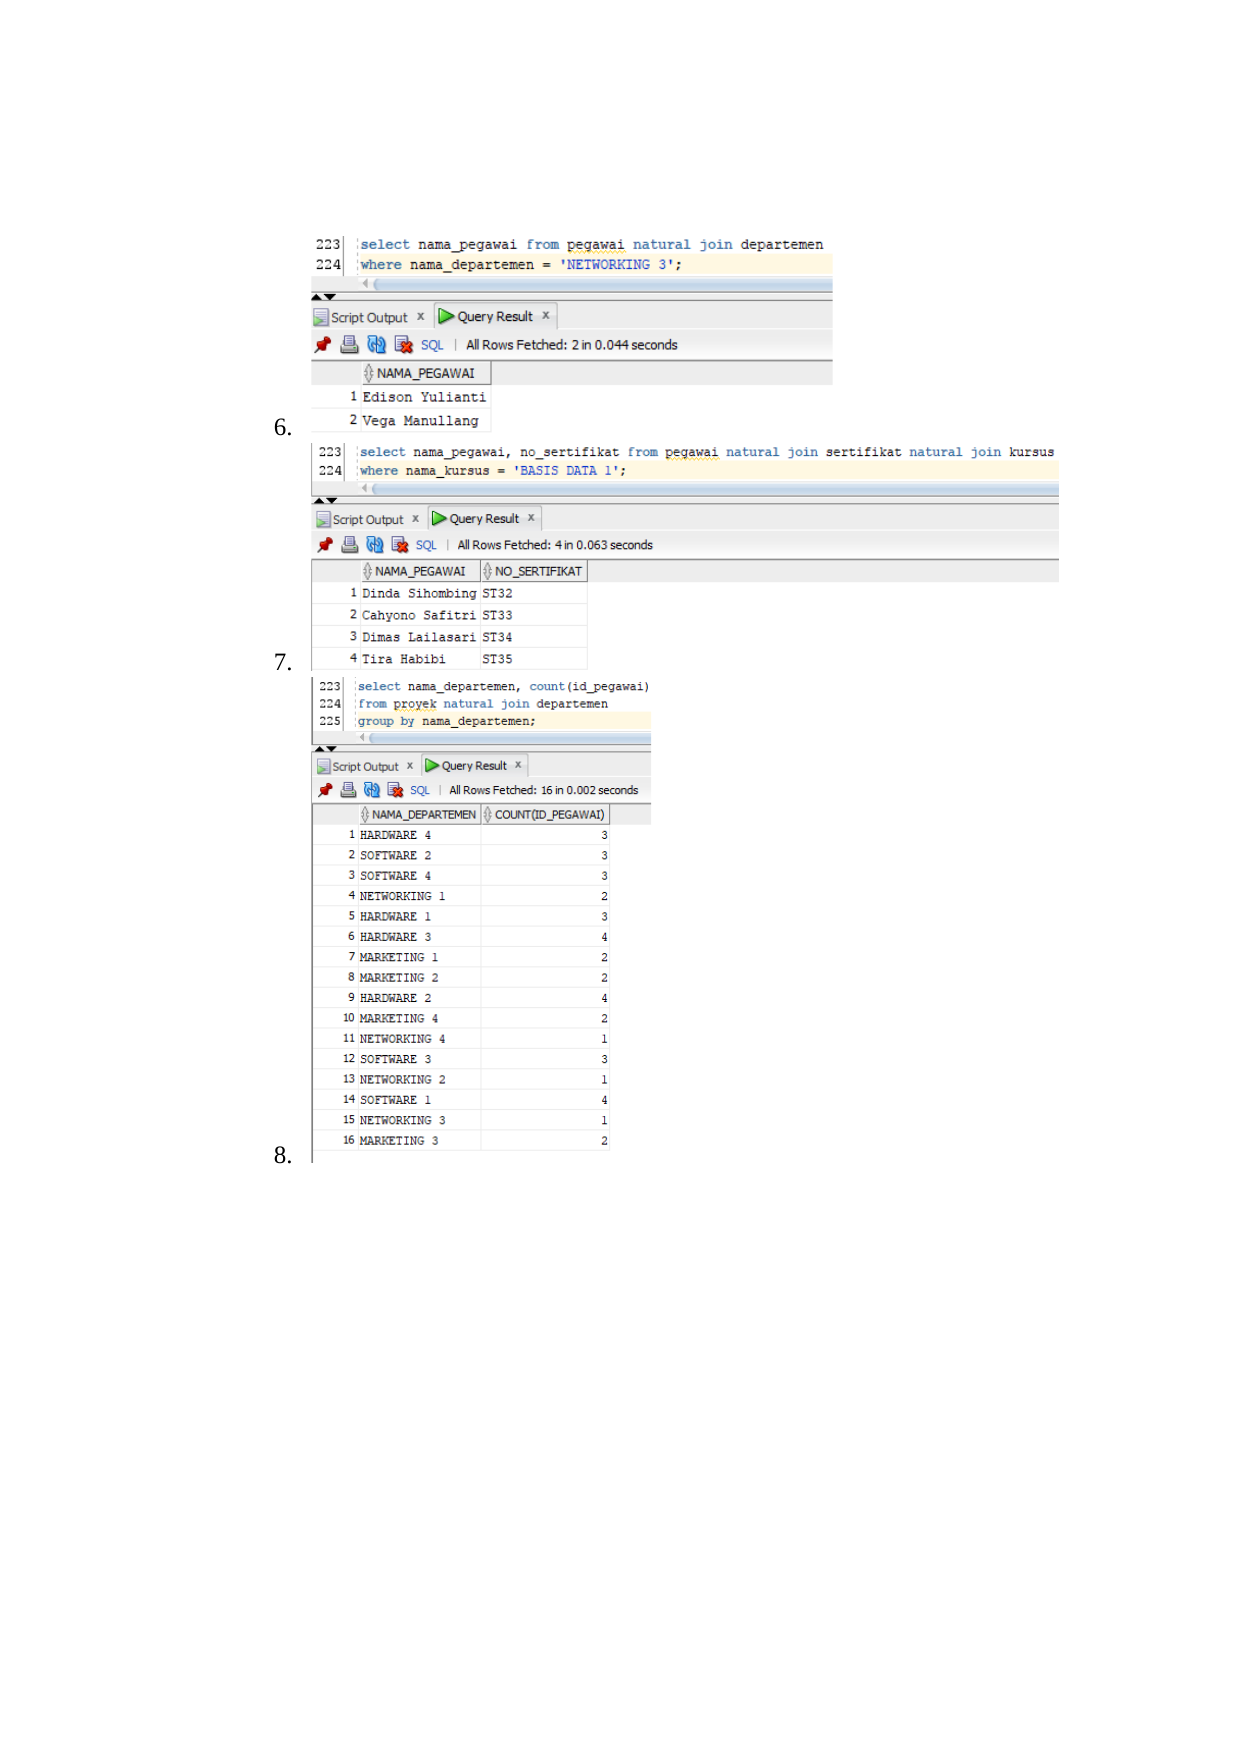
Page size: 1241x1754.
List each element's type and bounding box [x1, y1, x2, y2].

picture [311, 236, 833, 436]
picture [311, 677, 652, 1163]
picture [311, 443, 1059, 671]
